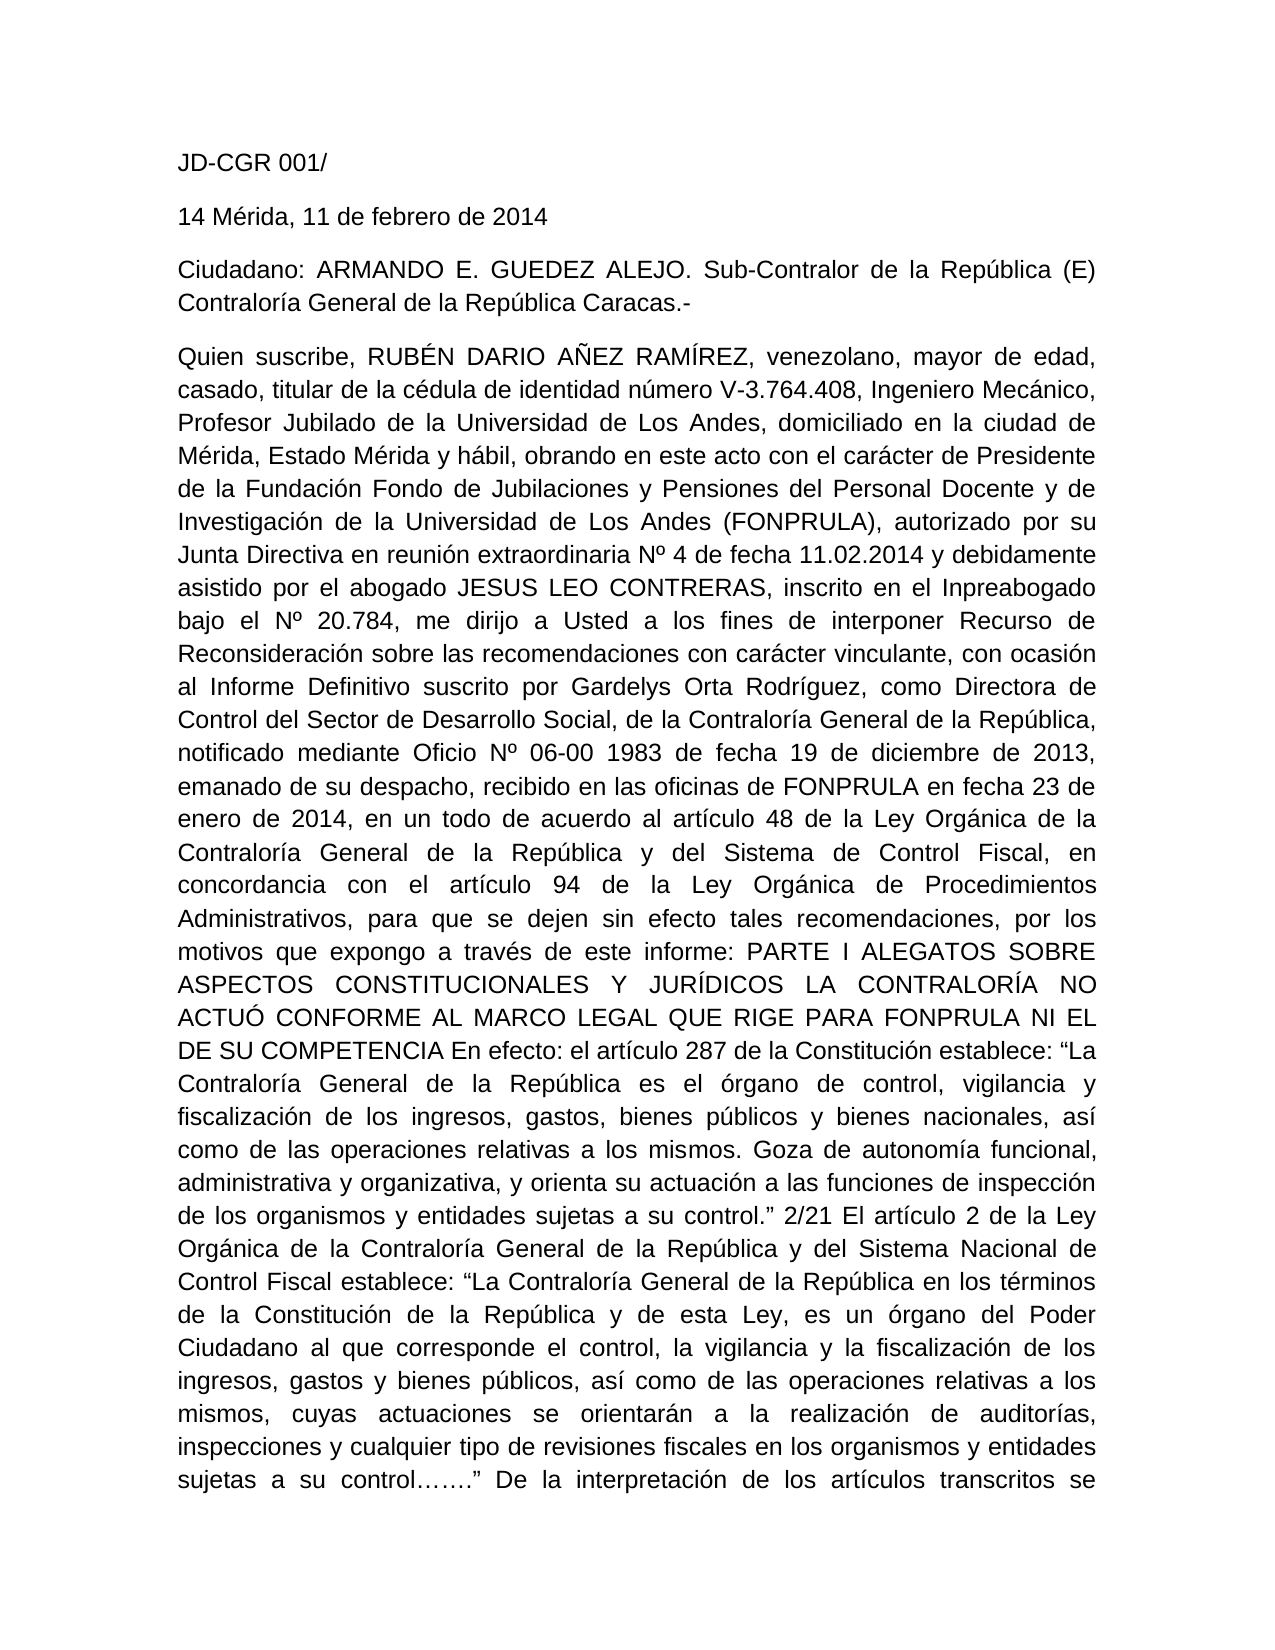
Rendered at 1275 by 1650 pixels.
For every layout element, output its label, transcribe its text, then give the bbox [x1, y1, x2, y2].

text 14 Mérida, 11 de febrero de 2014 [177, 201, 1098, 230]
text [177, 342, 1098, 1494]
text JD-CGR 001/ [177, 148, 1098, 176]
text Ciudadano: ARMANDO E. GUEDEZ ALEJO. Sub-Contralor de la República (E) Contraloría General de la República Caracas.- [177, 255, 1098, 317]
